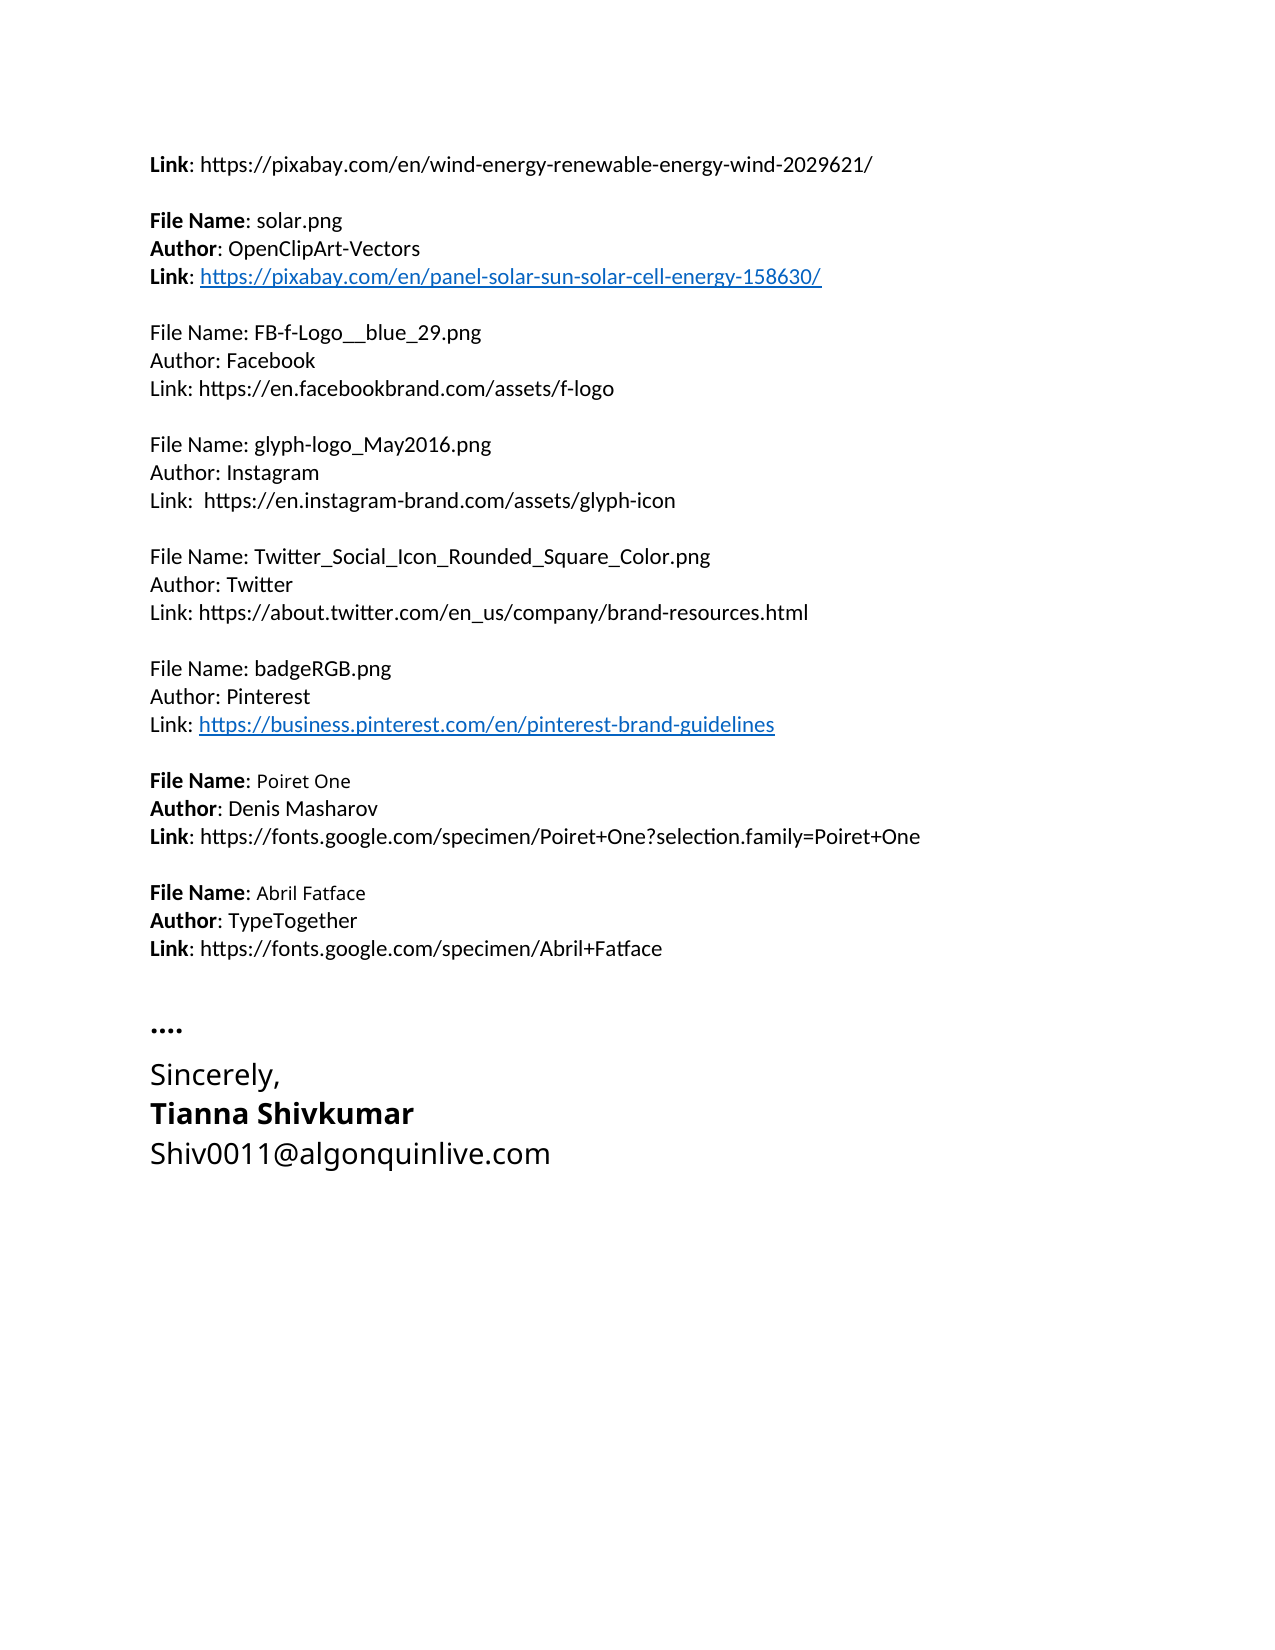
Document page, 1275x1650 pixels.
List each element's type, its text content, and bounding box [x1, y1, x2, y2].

text Author: TypeTogether [150, 907, 1125, 934]
text File Name: Poiret One [150, 766, 1125, 794]
text Author: Denis Masharov [150, 794, 1125, 822]
text File Name: solar.png [150, 206, 1125, 234]
text Author: Facebook [150, 346, 1125, 374]
text Author: OpenClipArt-Vectors [150, 234, 1125, 262]
text File Name: FB-f-Logo__blue_29.png [150, 318, 1125, 346]
text Author: Pinterest [150, 682, 1125, 710]
text Tianna Shivkumar [150, 1093, 1125, 1133]
text Link: https://en.instagram-brand.com/assets/glyph-icon [150, 486, 1125, 514]
text Link: https://pixabay.com/en/panel-solar-sun-solar-cell-energy-158630/ [150, 262, 1125, 290]
text File Name: badgeRGB.png [150, 654, 1125, 682]
text Link: https://en.facebookbrand.com/assets/f-logo [150, 374, 1125, 402]
text File Name: Twitter_Social_Icon_Rounded_Square_Color.png [150, 542, 1125, 570]
text Shiv0011@algonquinlive.com [150, 1133, 1125, 1173]
text Link: https://fonts.google.com/specimen/Abril+Fatface [150, 934, 1125, 963]
text File Name: glyph-logo_May2016.png [150, 430, 1125, 458]
text Link: https://fonts.google.com/specimen/Poiret+One?selection.family=Poiret+One [150, 822, 1125, 851]
text Author: Instagram [150, 458, 1125, 486]
text Link: https://pixabay.com/en/wind-energy-renewable-energy-wind-2029621/ [150, 150, 1125, 178]
text Sincerely, [150, 1054, 1125, 1093]
text Link: https://business.pinterest.com/en/pinterest-brand-guidelines [150, 710, 1125, 738]
text Author: Twitter [150, 570, 1125, 598]
text Link: https://about.twitter.com/en_us/company/brand-resources.html [150, 598, 1125, 626]
text File Name: Abril Fatface [150, 878, 1125, 907]
text …. [150, 1002, 1125, 1042]
